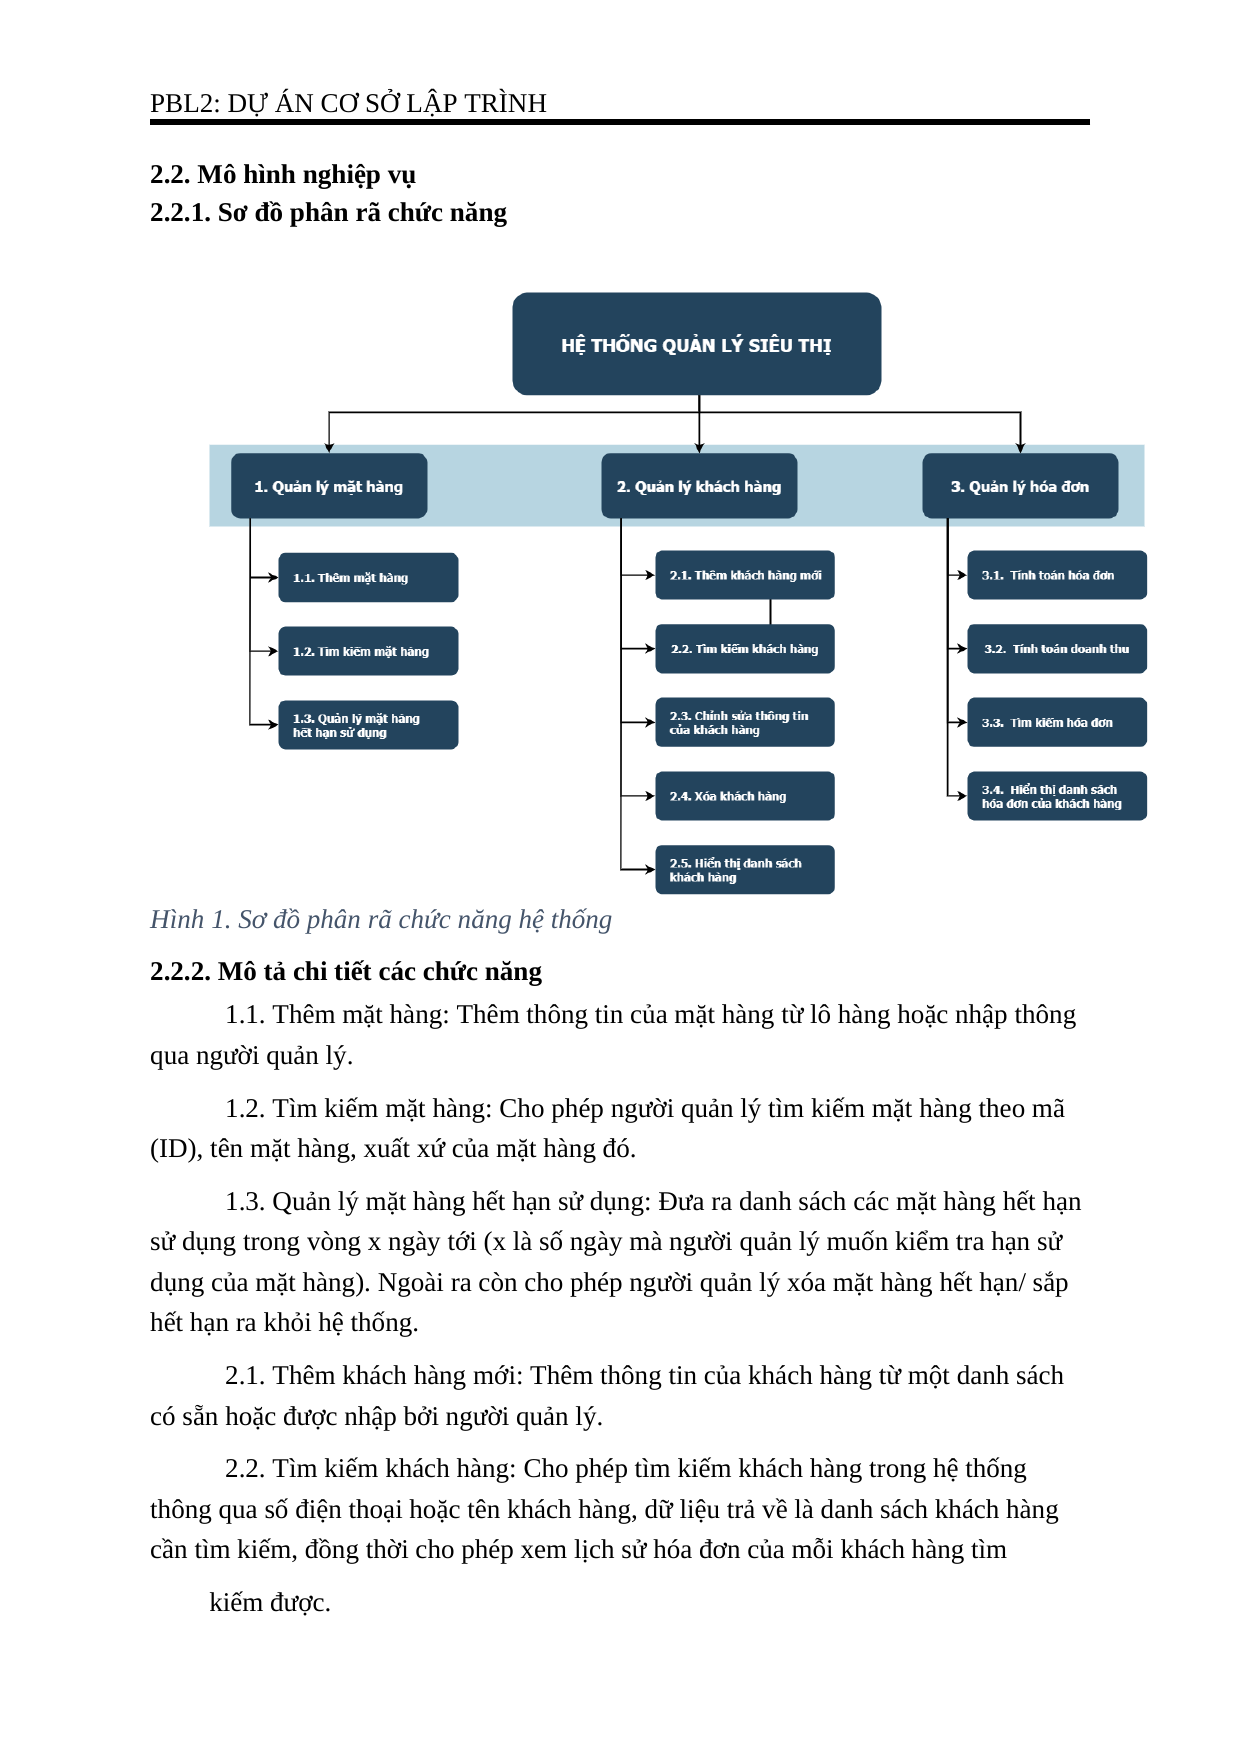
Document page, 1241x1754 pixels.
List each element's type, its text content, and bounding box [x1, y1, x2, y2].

subtitle 2.2.2. Mô tả chi tiết các chức năng [150, 955, 1090, 986]
text 2.1. Thêm khách hàng mới: Thêm thông tin của khách hàng từ một danh sách có sẵn hoặc được nhập bởi người quản lý. [150, 1359, 1090, 1431]
text kiếm được. [150, 1586, 1090, 1617]
text 2.2. Tìm kiếm khách hàng: Cho phép tìm kiếm khách hàng trong hệ thống thông qua số điện thoại hoặc tên khách hàng, dữ liệu trả về là danh sách khách hàng cần tìm kiếm, đồng thời cho phép xem lịch sử hóa đơn của mỗi khách hàng tìm [150, 1452, 1090, 1564]
text Hình 1. Sơ đồ phân rã chức năng hệ thống [150, 903, 1090, 934]
picture [209, 292, 1148, 895]
text 1.2. Tìm kiếm mặt hàng: Cho phép người quản lý tìm kiếm mặt hàng theo mã (ID), tên mặt hàng, xuất xứ của mặt hàng đó. [150, 1092, 1090, 1163]
subtitle 2.2. Mô hình nghiệp vụ [150, 158, 1090, 189]
text 1.3. Quản lý mặt hàng hết hạn sử dụng: Đưa ra danh sách các mặt hàng hết hạn sử dụng trong vòng x ngày tới (x là số ngày mà người quản lý muốn kiểm tra hạn sử dụng của mặt hàng). Ngoài ra còn cho phép người quản lý xóa mặt hàng hết hạn/ sắp hết hạn ra khỏi hệ thống. [150, 1185, 1090, 1337]
subtitle 2.2.1. Sơ đồ phân rã chức năng [150, 196, 1090, 227]
text 1.1. Thêm mặt hàng: Thêm thông tin của mặt hàng từ lô hàng hoặc nhập thông qua người quản lý. [150, 998, 1090, 1070]
